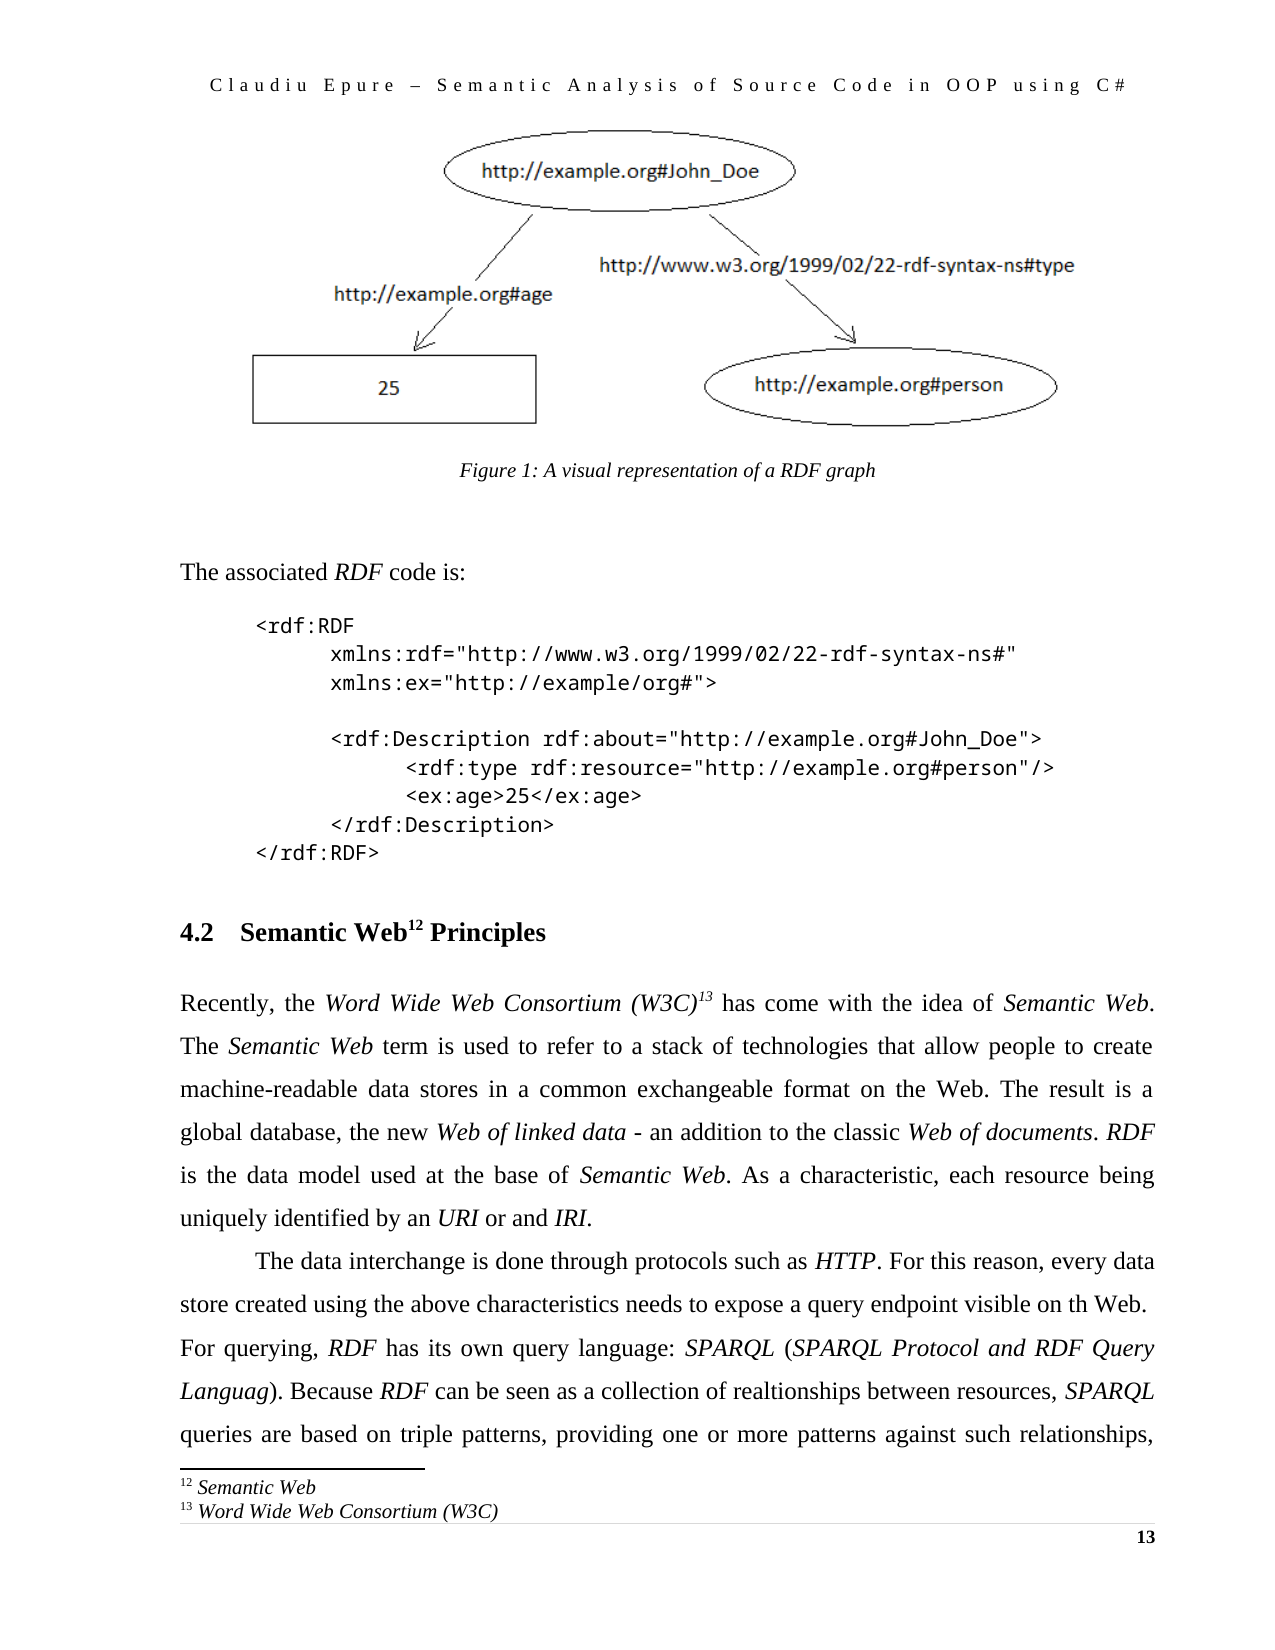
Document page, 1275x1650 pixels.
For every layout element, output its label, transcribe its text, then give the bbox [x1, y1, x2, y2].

text </rdf:Description> [255, 810, 1155, 838]
text Recently, the Word Wide Web Consortium (W3C) has come with the idea of Semantic Web. The Semantic Web term is used to refer to a stack of technologies that allow people to create machine-readable data stores in a common exchangeable format on the Web. The result is a global database, the new Web of linked data - an addition to the classic Web of documents. RDF is the data model used at the base of Semantic Web. As a characteristic, each resource being uniquely identified by an URI or and IRI. [180, 988, 1155, 1232]
text <ex:age>25</ex:age> [255, 781, 1155, 810]
text <rdf:type rdf:resource="http://example.org#person"/> [255, 753, 1155, 781]
text <rdf:Description rdf:about="http://example.org#John_Doe"> [255, 724, 1155, 753]
picture [245, 120, 1090, 444]
text xmlns:ex="http://example/org#"> [255, 668, 1155, 696]
text </rdf:RDF> [255, 838, 1155, 867]
subtitle Semantic Web Principles [180, 916, 1155, 947]
text <rdf:RDF [255, 611, 1155, 639]
text The associated RDF code is: [180, 557, 1155, 586]
text The data interchange is done through protocols such as HTTP. For this reason, every data store created using the above characteristics needs to expose a query endpoint visible on th Web. [180, 1246, 1155, 1318]
text xmlns:rdf="http://www.w3.org/1999/02/22-rdf-syntax-ns#" [255, 639, 1155, 668]
